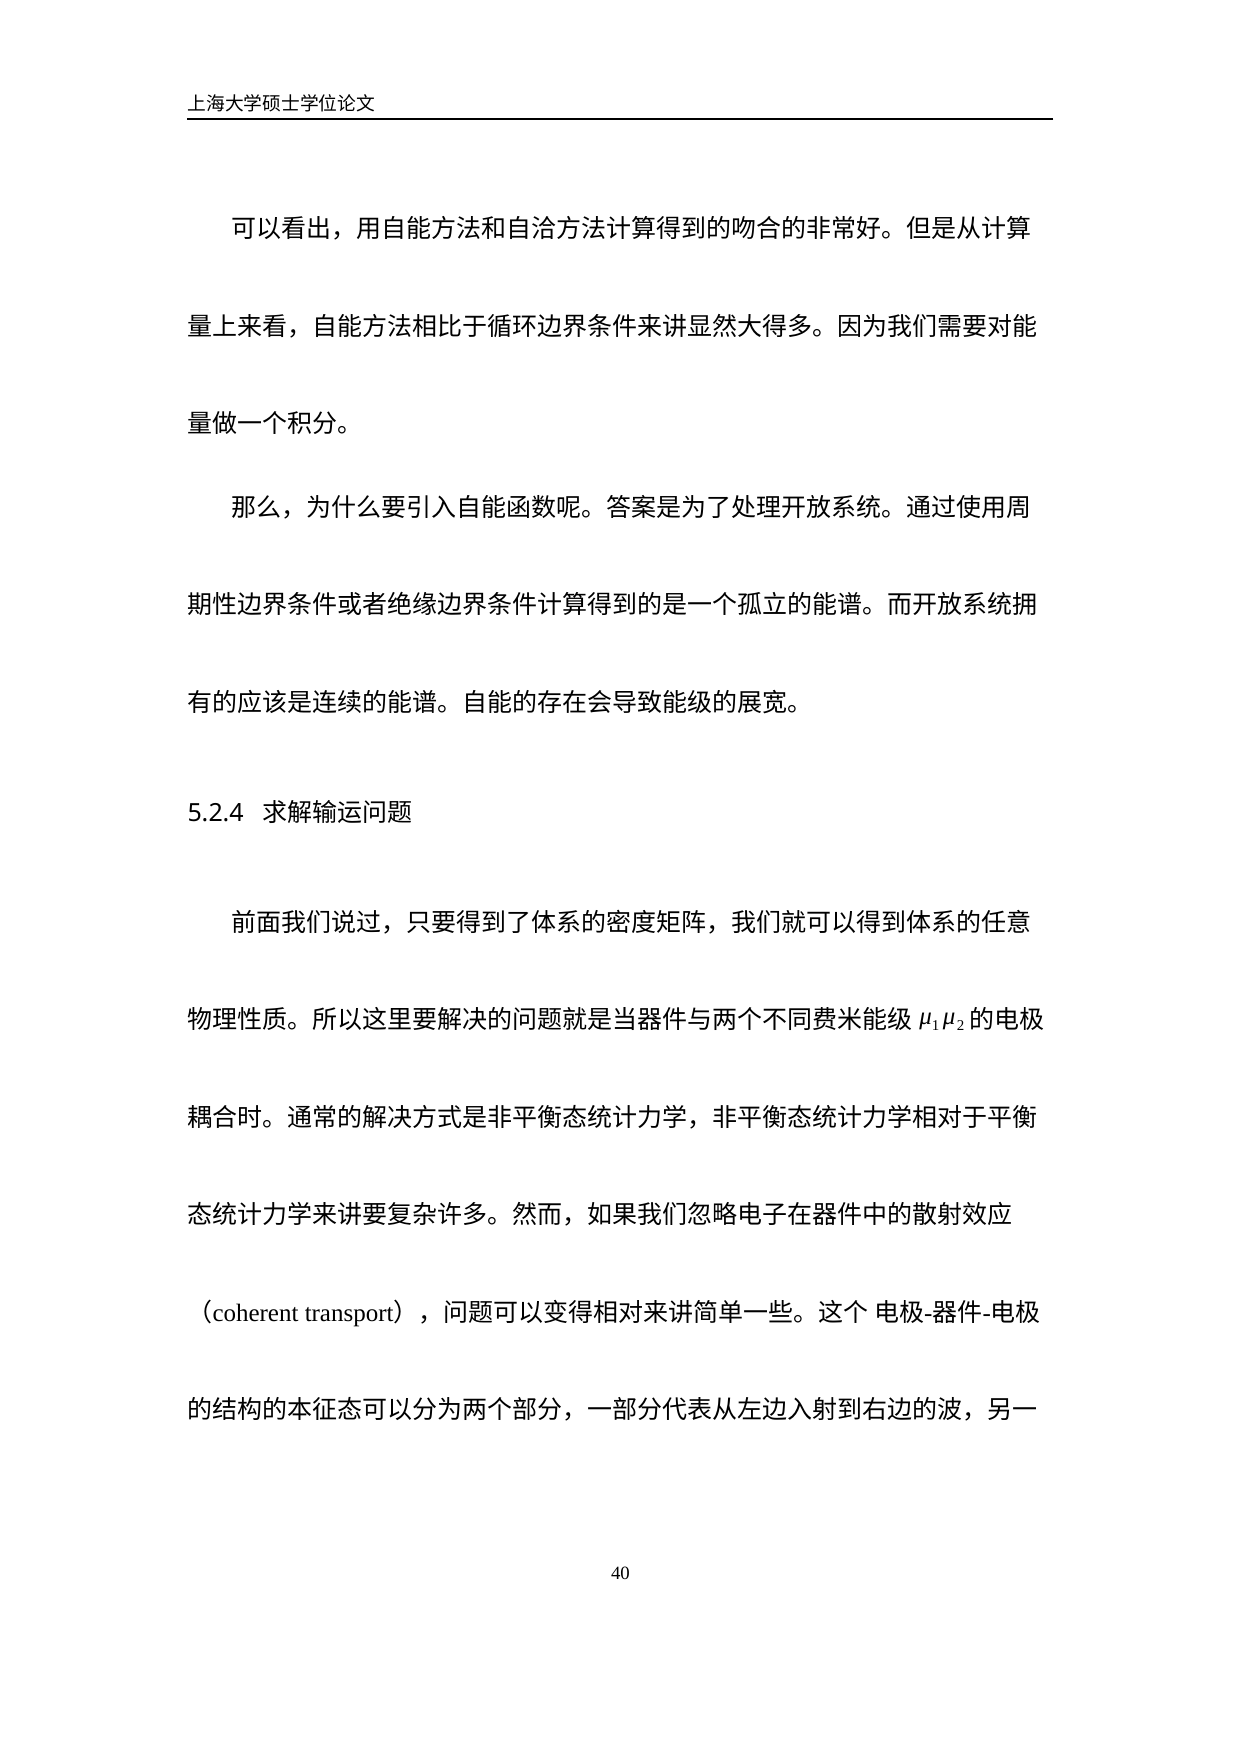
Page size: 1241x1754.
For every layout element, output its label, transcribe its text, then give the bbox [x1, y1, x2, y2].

list 求解输运问题 [187, 778, 1053, 843]
text 可以看出，用自能方法和自洽方法计算得到的吻合的非常好。但是从计算量上来看，自能方法相比于循环边界条件来讲显然大得多。因为我们需要对能量做一个积分。 [187, 194, 1053, 454]
text 那么，为什么要引入自能函数呢。答案是为了处理开放系统。通过使用周期性边界条件或者绝缘边界条件计算得到的是一个孤立的能谱。而开放系统拥有的应该是连续的能谱。自能的存在会导致能级的展宽。 [187, 473, 1053, 733]
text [187, 888, 1053, 1441]
